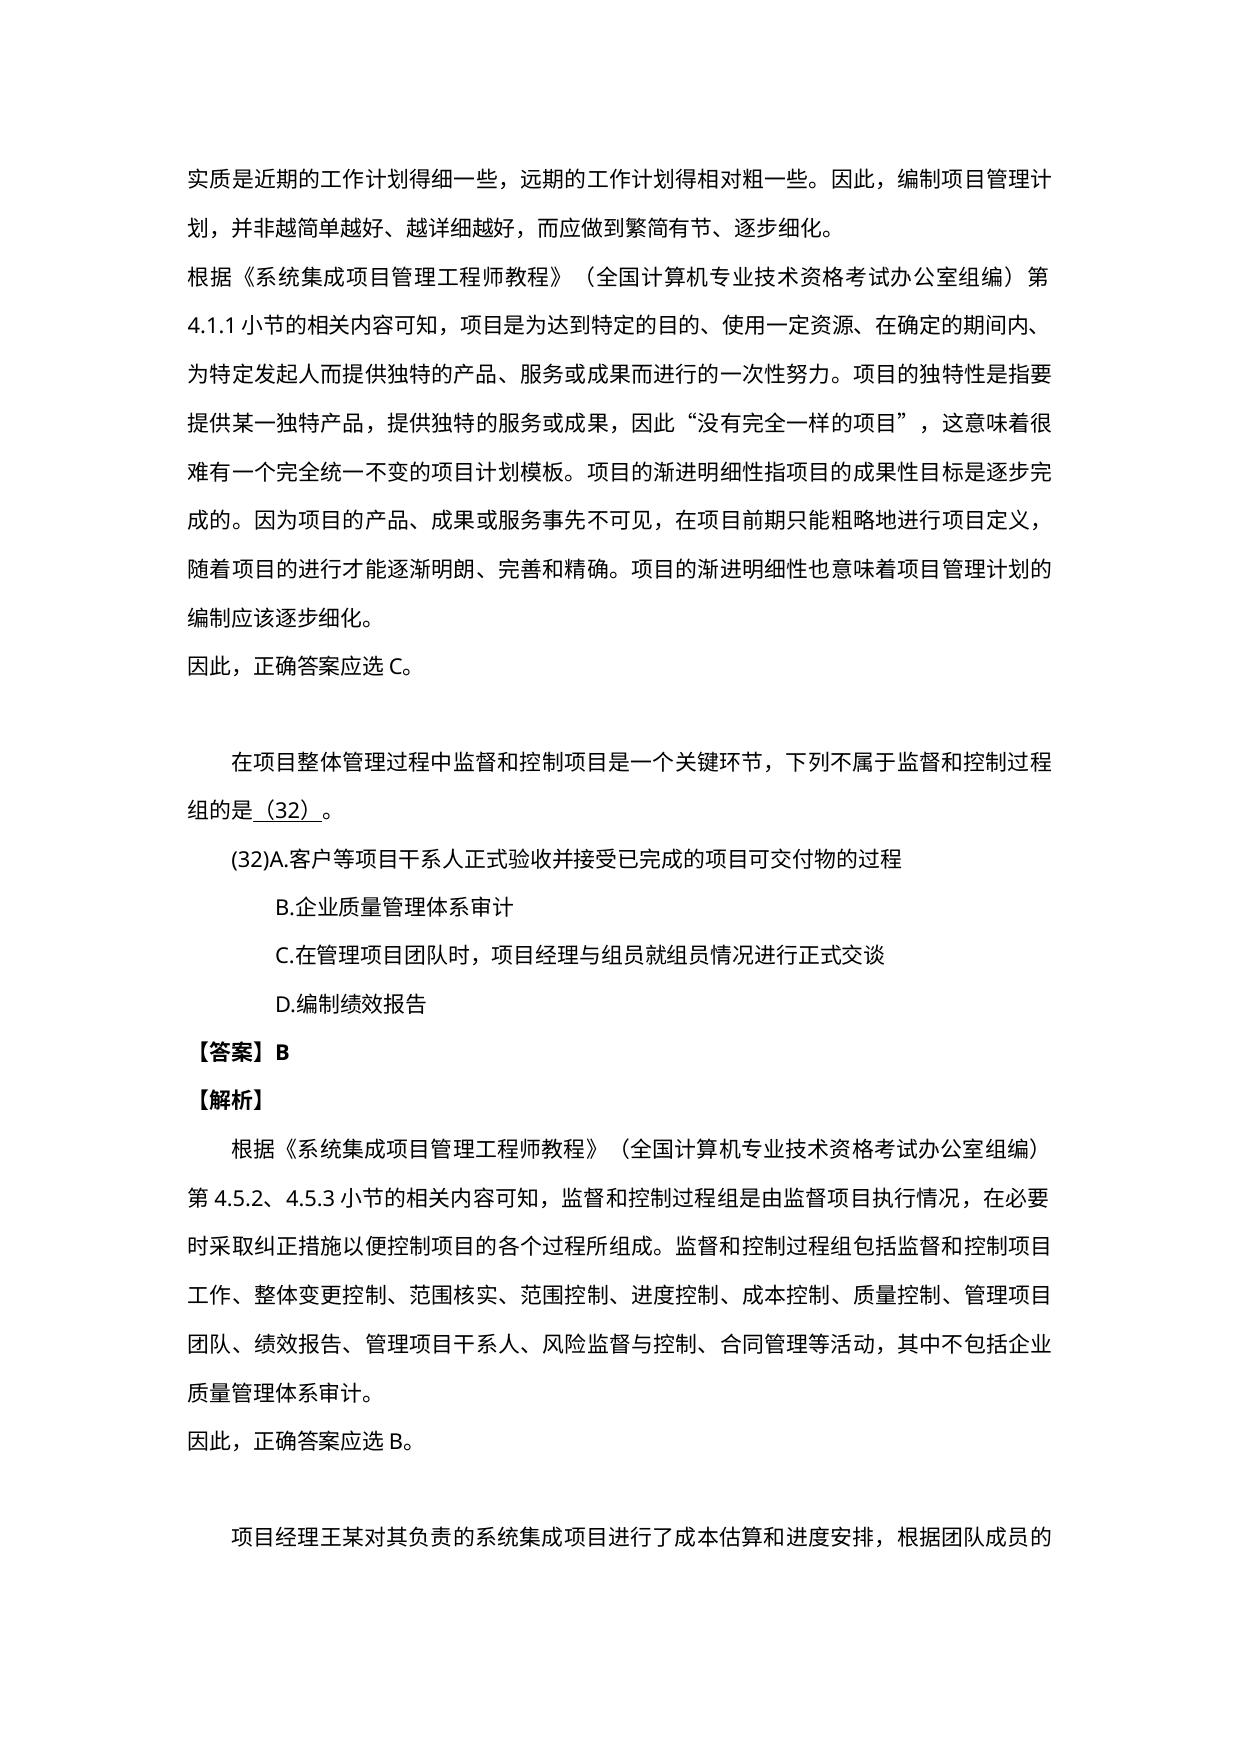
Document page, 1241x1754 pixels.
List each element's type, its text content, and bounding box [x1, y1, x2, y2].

text 【解析】 [187, 1083, 1053, 1116]
text 因此，正确答案应选C。 [187, 649, 1053, 681]
text 【答案】B [187, 1035, 1053, 1067]
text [187, 1519, 1053, 1552]
text D.编制绩效报告 [187, 986, 1053, 1019]
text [187, 162, 1053, 243]
text B.企业质量管理体系审计 [187, 890, 1053, 922]
text 在项目整体管理过程中监督和控制项目是一个关键环节，下列不属于监督和控制过程组的是（32）。 [187, 744, 1053, 826]
text 因此，正确答案应选B。 [187, 1423, 1053, 1456]
text C.在管理项目团队时，项目经理与组员就组员情况进行正式交谈 [187, 938, 1053, 971]
text 根据《系统集成项目管理工程师教程》（全国计算机专业技术资格考试办公室组编）第4.5.2、4.5.3小节的相关内容可知，监督和控制过程组是由监督项目执行情况，在必要时采取纠正措施以便控制项目的各个过程所组成。监督和控制过程组包括监督和控制项目工作、整体变更控制、范围核实、范围控制、进度控制、成本控制、质量控制、管理项目团队、绩效报告、管理项目干系人、风险监督与控制、合同管理等活动，其中不包括企业质量管理体系审计。 [187, 1131, 1053, 1408]
text 根据《系统集成项目管理工程师教程》（全国计算机专业技术资格考试办公室组编）第4.1.1小节的相关内容可知，项目是为达到特定的目的、使用一定资源、在确定的期间内、为特定发起人而提供独特的产品、服务或成果而进行的一次性努力。项目的独特性是指要提供某一独特产品，提供独特的服务或成果，因此“没有完全一样的项目”，这意味着很难有一个完全统一不变的项目计划模板。项目的渐进明细性指项目的成果性目标是逐步完成的。因为项目的产品、成果或服务事先不可见，在项目前期只能粗略地进行项目定义，随着项目的进行才能逐渐明朗、完善和精确。项目的渐进明细性也意味着项目管理计划的编制应该逐步细化。 [187, 259, 1053, 633]
text (32)A.客户等项目干系人正式验收并接受已完成的项目可交付物的过程 [187, 841, 1053, 874]
